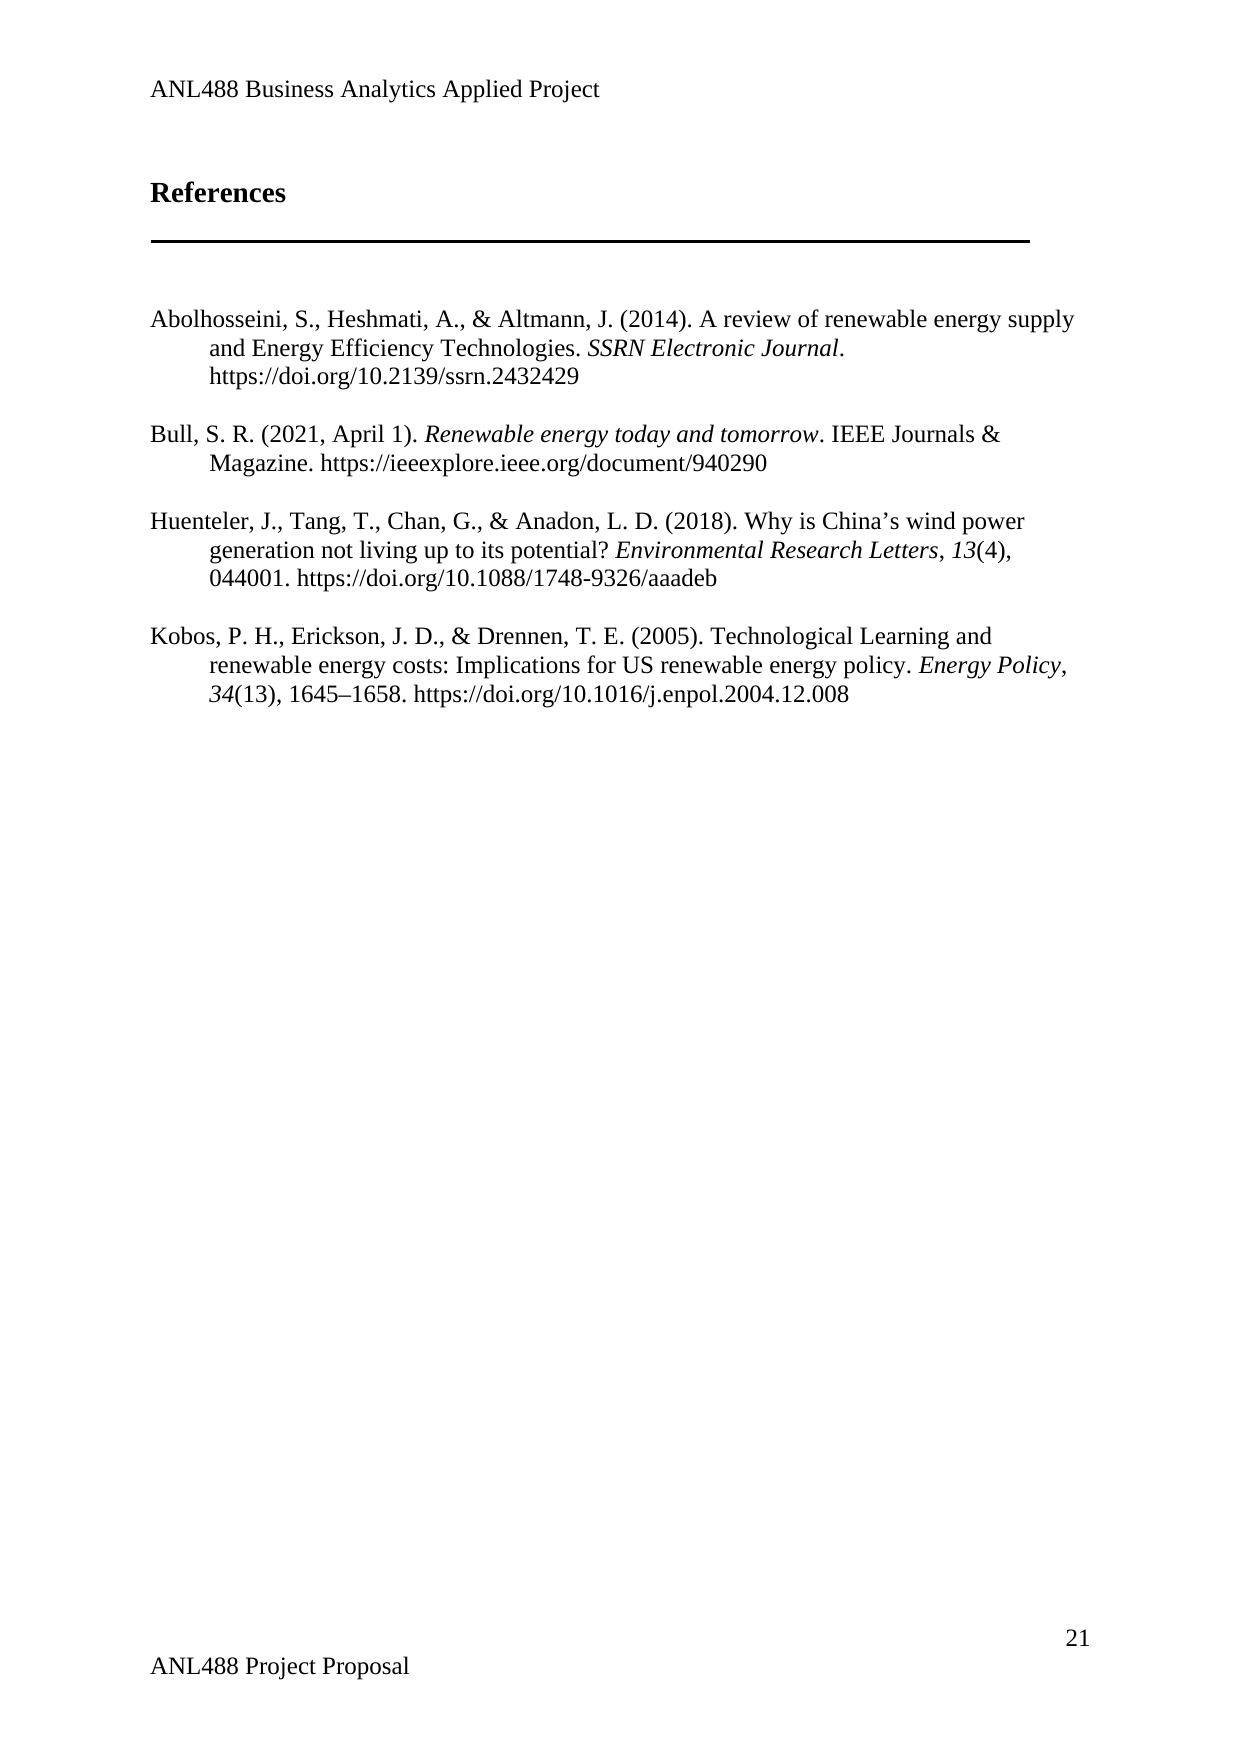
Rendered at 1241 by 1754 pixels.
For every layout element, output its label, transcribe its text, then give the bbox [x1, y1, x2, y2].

text Huenteler, J., Tang, T., Chan, G., & Anadon, L. D. (2018). Why is China’s wind power generation not living up to its potential? Environmental Research Letters, 13(4), 044001. https://doi.org/10.1088/1748-9326/aaadeb [150, 506, 1090, 592]
text Abolhosseini, S., Heshmati, A., & Altmann, J. (2014). A review of renewable energy supply and Energy Efficiency Technologies. SSRN Electronic Journal. https://doi.org/10.2139/ssrn.2432429 [150, 304, 1090, 390]
text Kobos, P. H., Erickson, J. D., & Drennen, T. E. (2005). Technological Learning and renewable energy costs: Implications for US renewable energy policy. Energy Policy, 34(13), 1645–1658. https://doi.org/10.1016/j.enpol.2004.12.008 [150, 621, 1090, 708]
subtitle References [150, 175, 1090, 208]
text Bull, S. R. (2021, April 1). Renewable energy today and tomorrow. IEEE Journals & Magazine. https://ieeexplore.ieee.org/document/940290 [150, 419, 1090, 477]
